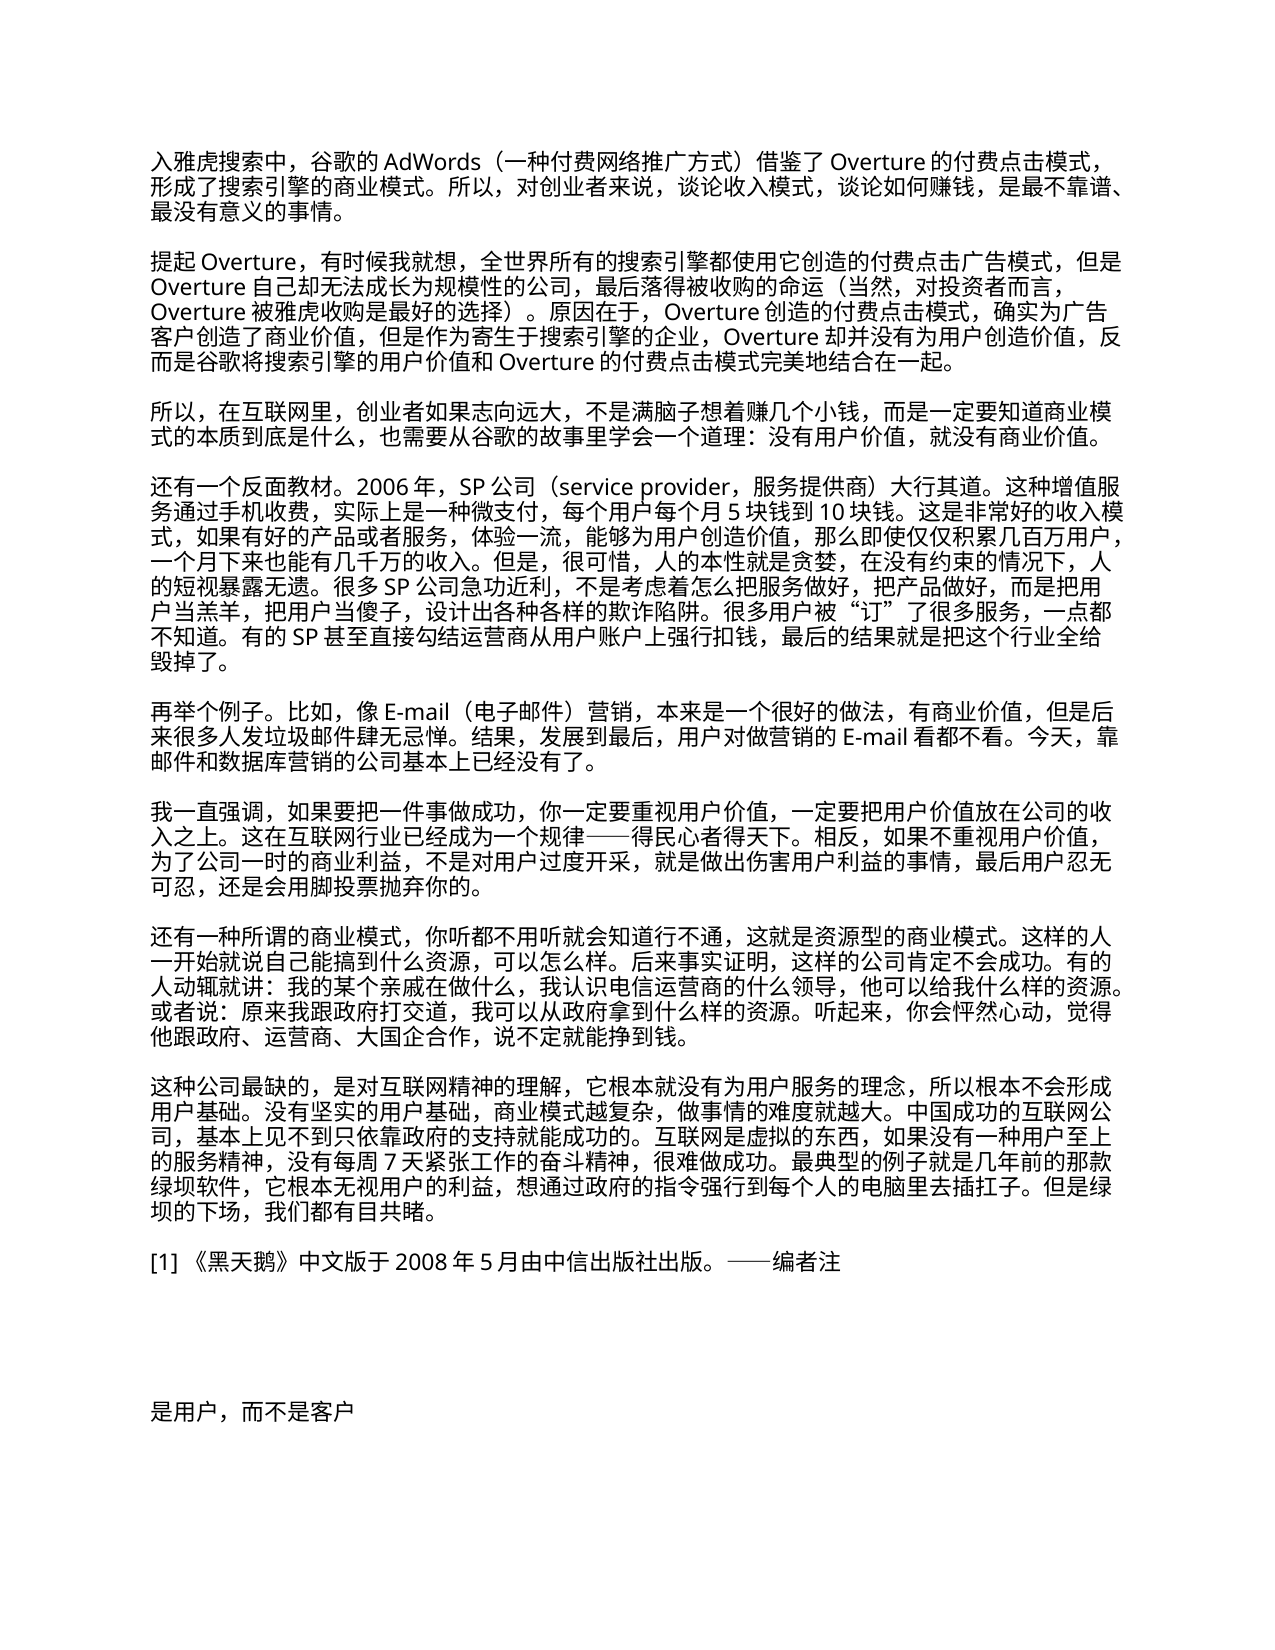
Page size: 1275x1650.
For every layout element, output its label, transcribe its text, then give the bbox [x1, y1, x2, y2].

text 我一直强调，如果要把一件事做成功，你一定要重视用户价值，一定要把用户价值放在公司的收入之上。这在互联网行业已经成为一个规律——得民心者得天下。相反，如果不重视用户价值，为了公司一时的商业利益，不是对用户过度开采，就是做出伤害用户利益的事情，最后用户忍无可忍，还是会用脚投票抛弃你的。 [150, 800, 1125, 900]
text 提起Overture，有时候我就想，全世界所有的搜索引擎都使用它创造的付费点击广告模式，但是Overture自己却无法成长为规模性的公司，最后落得被收购的命运（当然，对投资者而言，Overture被雅虎收购是最好的选择）。原因在于，Overture创造的付费点击模式，确实为广告客户创造了商业价值，但是作为寄生于搜索引擎的企业，Overture却并没有为用户创造价值，反而是谷歌将搜索引擎的用户价值和Overture的付费点击模式完美地结合在一起。 [150, 250, 1125, 375]
text 所以，在互联网里，创业者如果志向远大，不是满脑子想着赚几个小钱，而是一定要知道商业模式的本质到底是什么，也需要从谷歌的故事里学会一个道理：没有用户价值，就没有商业价值。 [150, 400, 1125, 450]
text 这种公司最缺的，是对互联网精神的理解，它根本就没有为用户服务的理念，所以根本不会形成用户基础。没有坚实的用户基础，商业模式越复杂，做事情的难度就越大。中国成功的互联网公司，基本上见不到只依靠政府的支持就能成功的。互联网是虚拟的东西，如果没有一种用户至上的服务精神，没有每周7天紧张工作的奋斗精神，很难做成功。最典型的例子就是几年前的那款绿坝软件，它根本无视用户的利益，想通过政府的指令强行到每个人的电脑里去插扛子。但是绿坝的下场，我们都有目共睹。 [150, 1075, 1125, 1225]
text 还有一个反面教材。2006年，SP公司（service provider，服务提供商）大行其道。这种增值服务通过手机收费，实际上是一种微支付，每个用户每个月5块钱到10块钱。这是非常好的收入模式，如果有好的产品或者服务，体验一流，能够为用户创造价值，那么即使仅仅积累几百万用户，一个月下来也能有几千万的收入。但是，很可惜，人的本性就是贪婪，在没有约束的情况下，人的短视暴露无遗。很多SP公司急功近利，不是考虑着怎么把服务做好，把产品做好，而是把用户当羔羊，把用户当傻子，设计出各种各样的欺诈陷阱。很多用户被“订”了很多服务，一点都不知道。有的SP甚至直接勾结运营商从用户账户上强行扣钱，最后的结果就是把这个行业全给毁掉了。 [150, 475, 1125, 675]
text [1] 《黑天鹅》中文版于2008年5月由中信出版社出版。——编者注 [150, 1250, 1125, 1275]
text 再举个例子。比如，像E-mail（电子邮件）营销，本来是一个很好的做法，有商业价值，但是后来很多人发垃圾邮件肆无忌惮。结果，发展到最后，用户对做营销的E-mail看都不看。今天，靠邮件和数据库营销的公司基本上已经没有了。 [150, 700, 1125, 775]
text 是用户，而不是客户 [150, 1400, 1125, 1425]
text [150, 150, 1125, 225]
text 还有一种所谓的商业模式，你听都不用听就会知道行不通，这就是资源型的商业模式。这样的人一开始就说自己能搞到什么资源，可以怎么样。后来事实证明，这样的公司肯定不会成功。有的人动辄就讲：我的某个亲戚在做什么，我认识电信运营商的什么领导，他可以给我什么样的资源。或者说：原来我跟政府打交道，我可以从政府拿到什么样的资源。听起来，你会怦然心动，觉得他跟政府、运营商、大国企合作，说不定就能挣到钱。 [150, 925, 1125, 1050]
